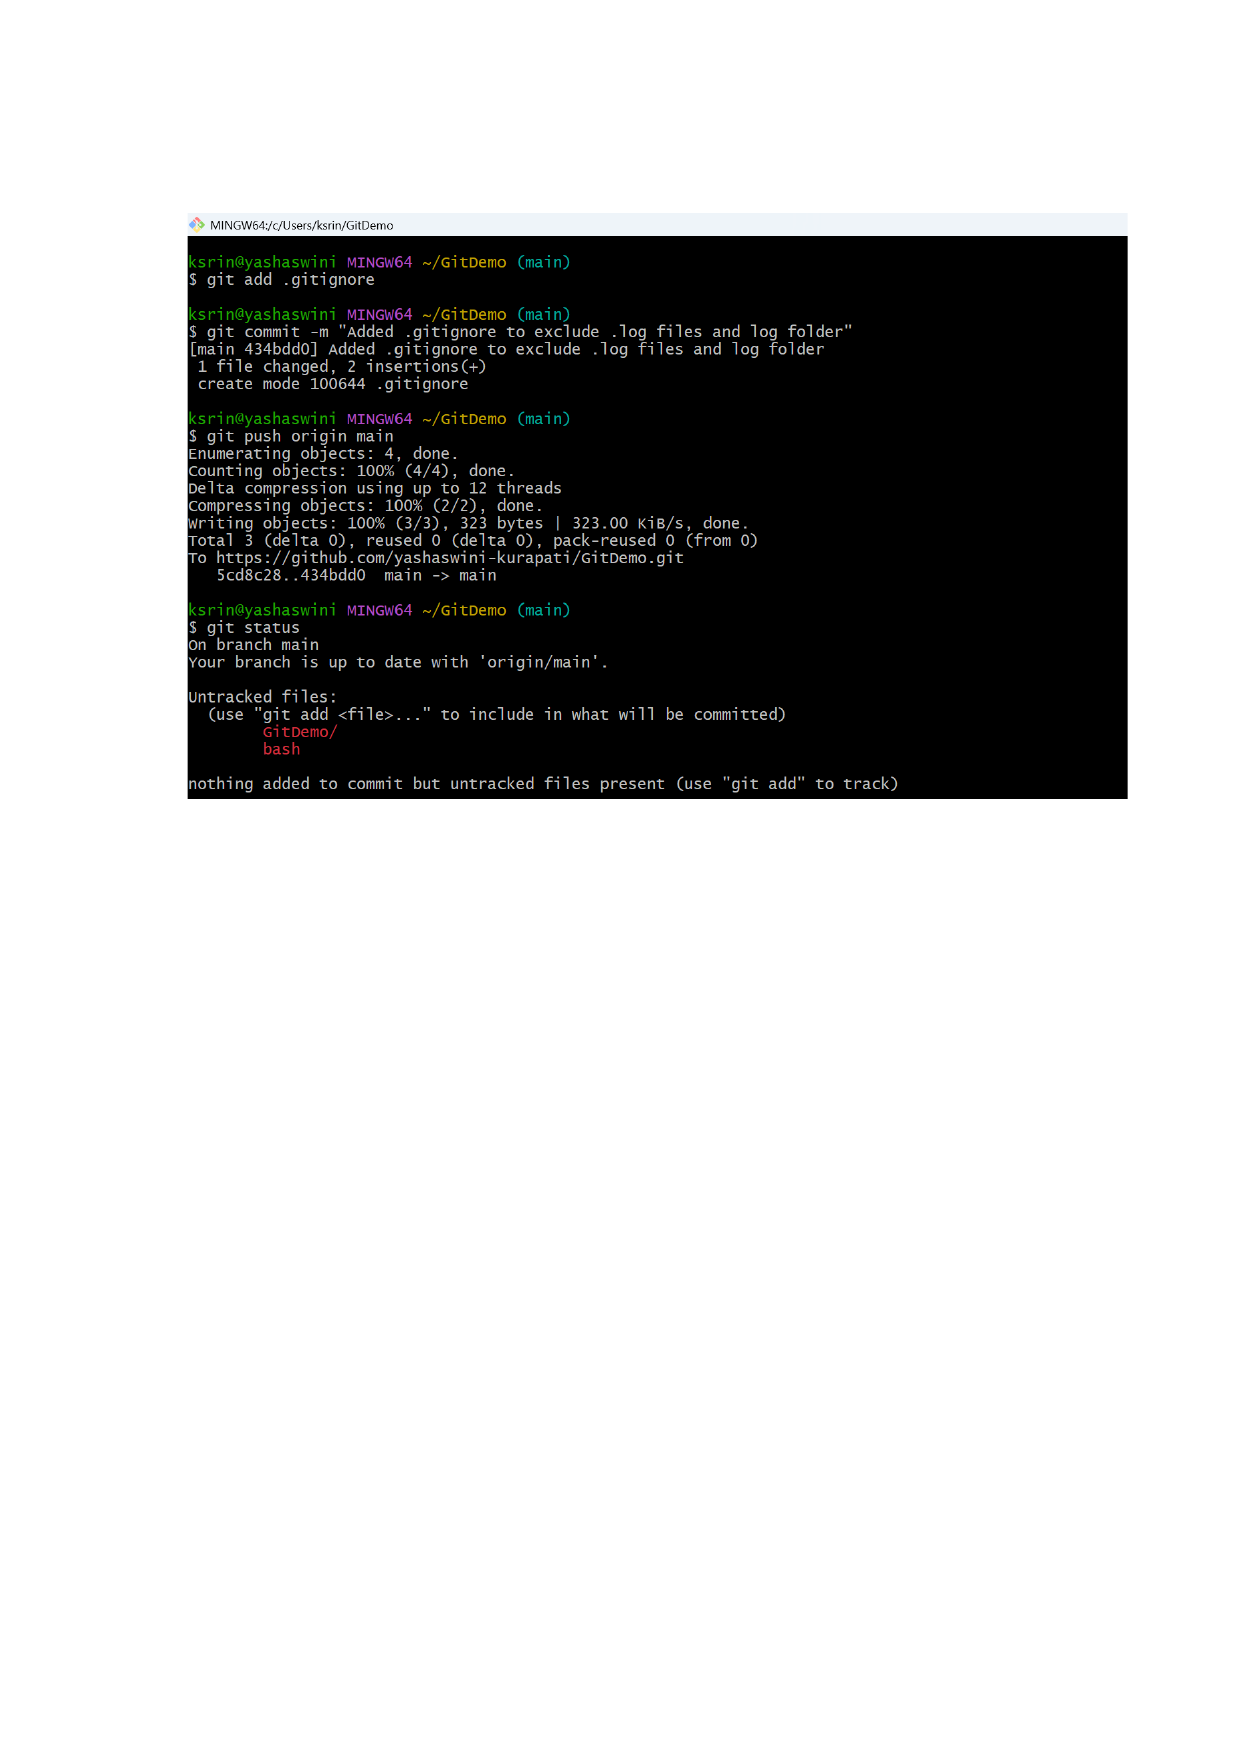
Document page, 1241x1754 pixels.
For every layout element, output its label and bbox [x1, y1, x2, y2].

picture [187, 213, 1128, 799]
